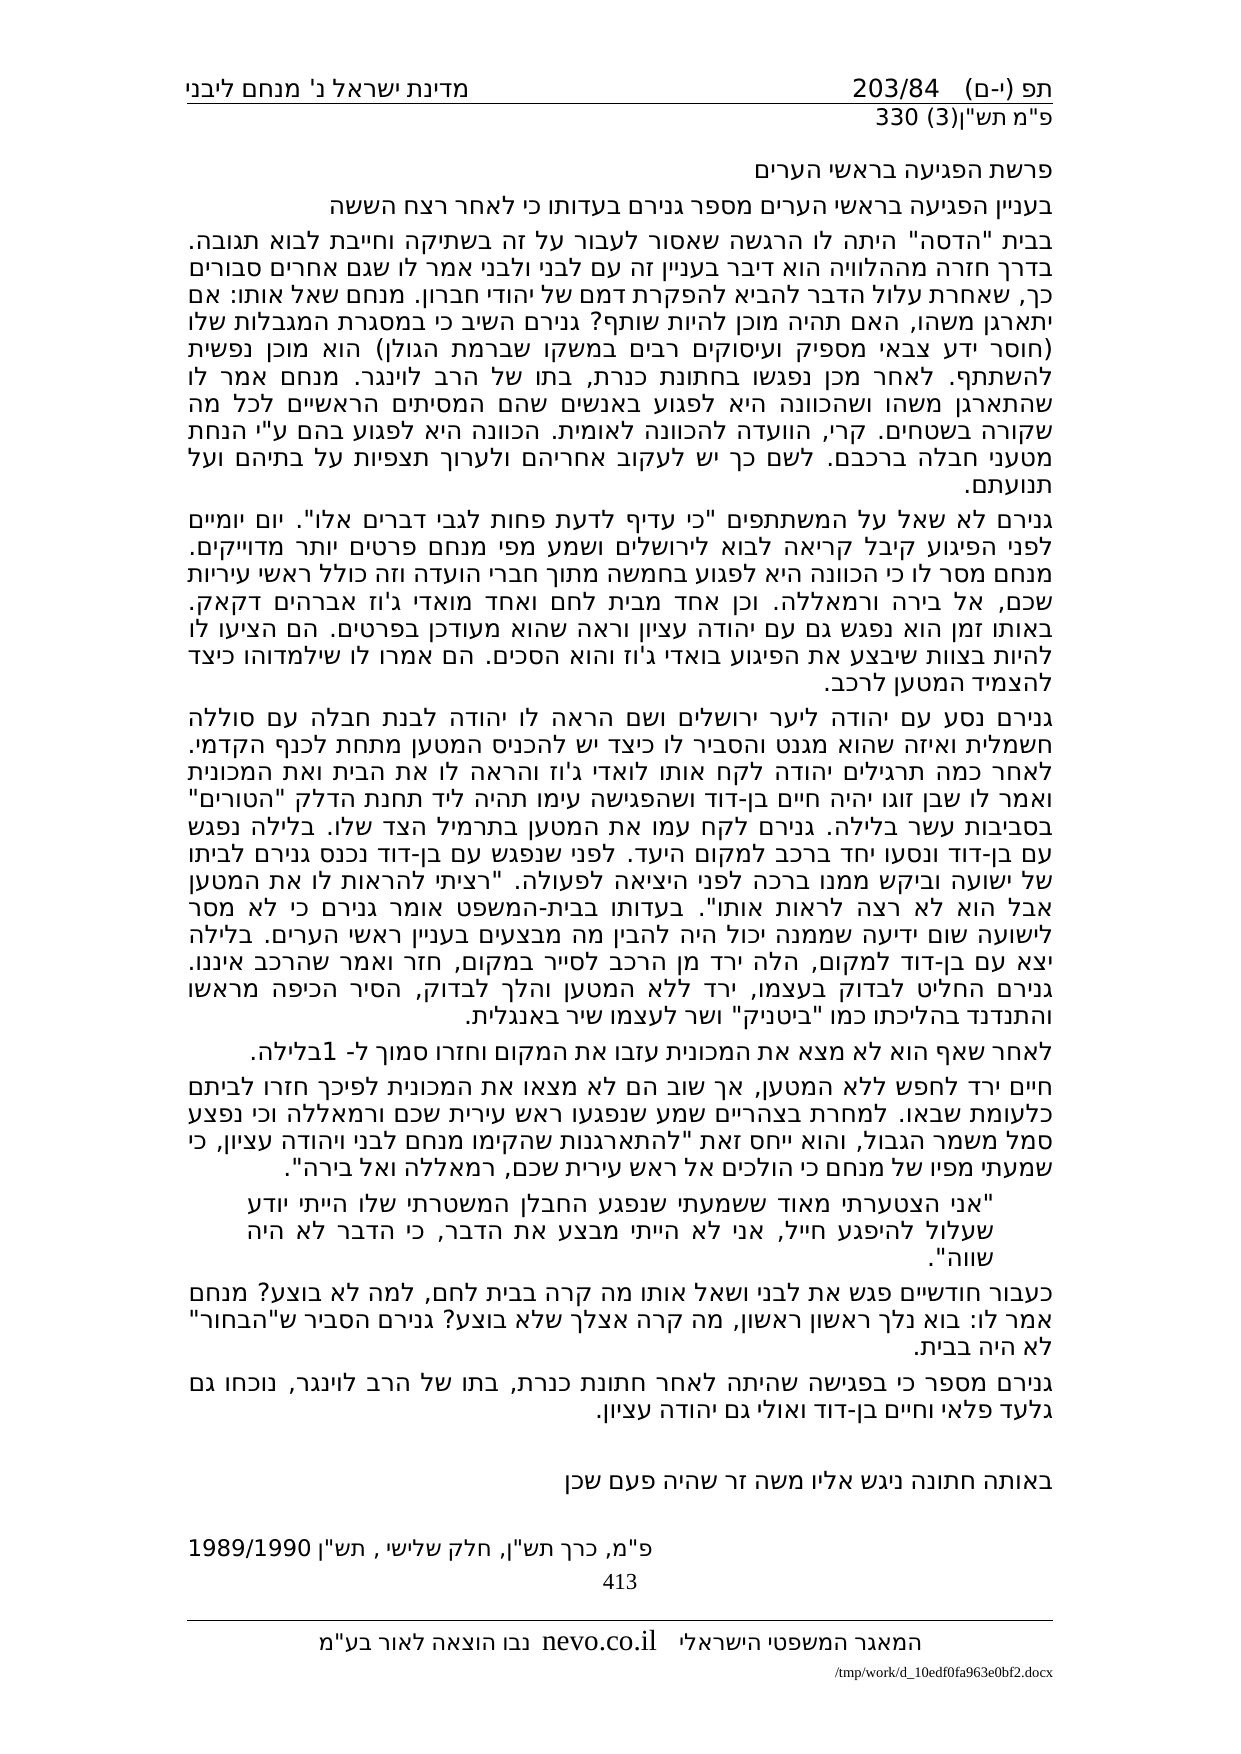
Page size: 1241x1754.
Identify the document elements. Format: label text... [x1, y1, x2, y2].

text בעניין הפגיעה בראשי הערים מספר גנירם בעדותו כי לאחר רצח הששה [187, 192, 1053, 219]
text חיים ירד לחפש ללא המטען, אך שוב הם לא מצאו את המכונית לפיכך חזרו לביתם כלעומת שבאו. למחרת בצהריים שמע שנפגעו ראש עירית שכם ורמאללה וכי נפצע סמל משמר הגבול, והוא ייחס זאת "להתארגנות שהקימו מנחם לבני ויהודה עציון, כי שמעתי מפיו של מנחם כי הולכים אל ראש עירית שכם, רמאללה ואל בירה". [187, 1074, 1053, 1182]
text לאחר שאף הוא לא מצא את המכונית עזבו את המקום וחזרו סמוך ל- 1בלילה. [187, 1038, 1053, 1065]
text "אני הצטערתי מאוד ששמעתי שנפגע החבלן המשטרתי שלו הייתי יודע שעלול להיפגע חייל, אני לא הייתי מבצע את הדבר, כי הדבר לא היה שווה". [246, 1190, 994, 1272]
text גנירם מספר כי בפגישה שהיתה לאחר חתונת כנרת, בתו של הרב לוינגר, נוכחו גם גלעד פלאי וחיים בן-דוד ואולי גם יהודה עציון. [187, 1369, 1053, 1424]
text גנירם נסע עם יהודה ליער ירושלים ושם הראה לו יהודה לבנת חבלה עם סוללה חשמלית ואיזה שהוא מגנט והסביר לו כיצד יש להכניס המטען מתחת לכנף הקדמי. לאחר כמה תרגילים יהודה לקח אותו לואדי ג'וז והראה לו את הבית ואת המכונית ואמר לו שבן זוגו יהיה חיים בן-דוד ושהפגישה עימו תהיה ליד תחנת הדלק "הטורים" בסביבות עשר בלילה. גנירם לקח עמו את המטען בתרמיל הצד שלו. בלילה נפגש עם בן-דוד ונסעו יחד ברכב למקום היעד. לפני שנפגש עם בן-דוד נכנס גנירם לביתו של ישועה וביקש ממנו ברכה לפני היציאה לפעולה. "רציתי להראות לו את המטען אבל הוא לא רצה לראות אותו". בעדותו בבית-המשפט אומר גנירם כי לא מסר לישועה שום ידיעה שממנה יכול היה להבין מה מבצעים בעניין ראשי הערים. בלילה יצא עם בן-דוד למקום, הלה ירד מן הרכב לסייר במקום, חזר ואמר שהרכב איננו. גנירם החליט לבדוק בעצמו, ירד ללא המטען והלך לבדוק, הסיר הכיפה מראשו והתנדנד בהליכתו כמו "ביטניק" ושר לעצמו שיר באנגלית. [187, 705, 1053, 1030]
text גנירם לא שאל על המשתתפים "כי עדיף לדעת פחות לגבי דברים אלו". יום יומיים לפני הפיגוע קיבל קריאה לבוא לירושלים ושמע מפי מנחם פרטים יותר מדוייקים. מנחם מסר לו כי הכוונה היא לפגוע בחמשה מתוך חברי הועדה וזה כולל ראשי עיריות שכם, אל בירה ורמאללה. וכן אחד מבית לחם ואחד מואדי ג'וז אברהים דקאק. באותו זמן הוא נפגש גם עם יהודה עציון וראה שהוא מעודכן בפרטים. הם הציעו לו להיות בצוות שיבצע את הפיגוע בואדי ג'וז והוא הסכים. הם אמרו לו שילמדוהו כיצד להצמיד המטען לרכב. [187, 507, 1053, 697]
text בבית "הדסה" היתה לו הרגשה שאסור לעבור על זה בשתיקה וחייבת לבוא תגובה. בדרך חזרה מההלוויה הוא דיבר בעניין זה עם לבני ולבני אמר לו שגם אחרים סבורים כך, שאחרת עלול הדבר להביא להפקרת דמם של יהודי חברון. מנחם שאל אותו: אם יתארגן משהו, האם תהיה מוכן להיות שותף? גנירם השיב כי במסגרת המגבלות שלו (חוסר ידע צבאי מספיק ועיסוקים רבים במשקו שברמת הגולן) הוא מוכן נפשית להשתתף. לאחר מכן נפגשו בחתונת כנרת, בתו של הרב לוינגר. מנחם אמר לו שהתארגן משהו ושהכוונה היא לפגוע באנשים שהם המסיתים הראשיים לכל מה שקורה בשטחים. קרי, הוועדה להכוונה לאומית. הכוונה היא לפגוע בהם ע"י הנחת מטעני חבלה ברכבם. לשם כך יש לעקוב אחריהם ולערוך תצפיות על בתיהם ועל תנועתם. [187, 228, 1053, 499]
text באותה חתונה ניגש אליו משה זר שהיה פעם שכן [187, 1467, 1053, 1494]
text פרשת הפגיעה בראשי הערים [187, 157, 1053, 184]
text כעבור חודשיים פגש את לבני ושאל אותו מה קרה בבית לחם, למה לא בוצע? מנחם אמר לו: בוא נלך ראשון ראשון, מה קרה אצלך שלא בוצע? גנירם הסביר ש"הבחור" לא היה בבית. [187, 1280, 1053, 1361]
